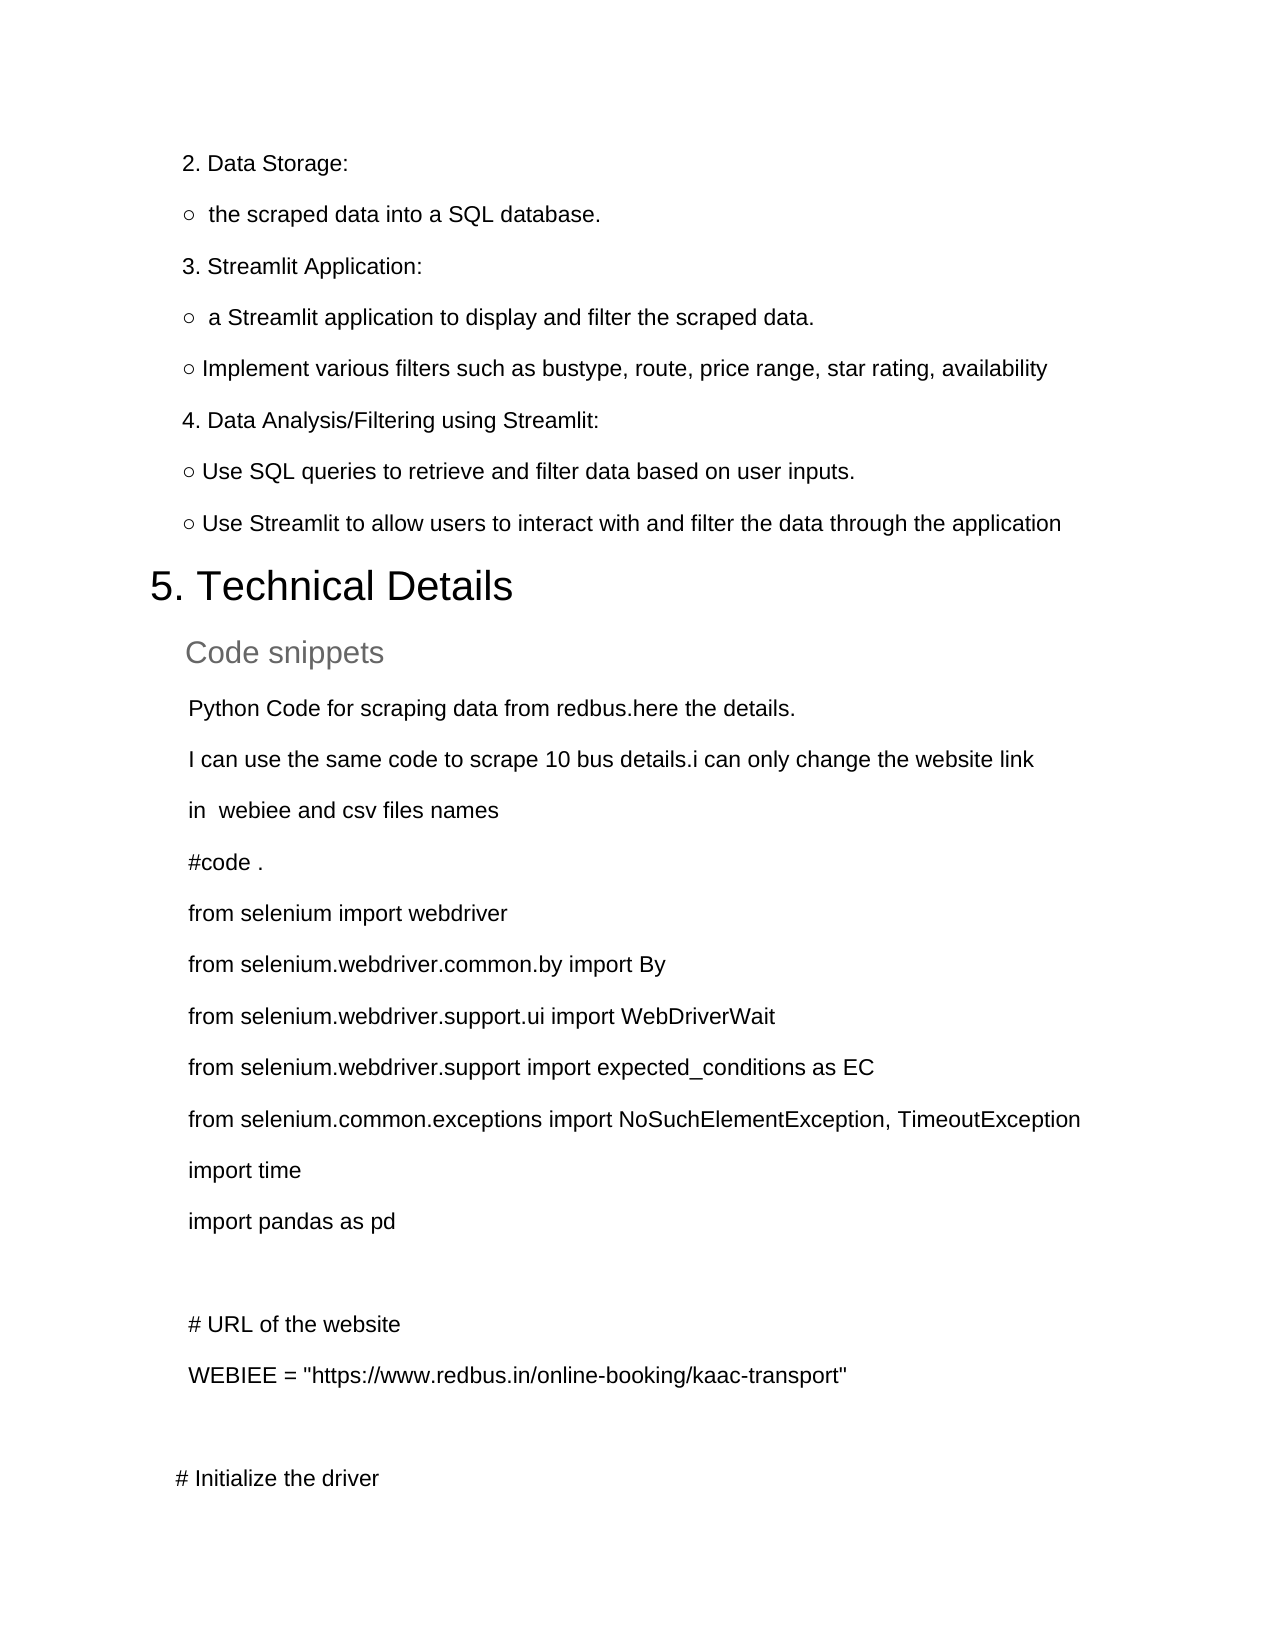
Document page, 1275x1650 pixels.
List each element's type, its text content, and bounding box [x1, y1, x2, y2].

text ○ Implement various filters such as bustype, route, price range, star rating, availability [150, 355, 1125, 382]
text import time [150, 1157, 1125, 1183]
text 3. Streamlit Application: [150, 253, 1125, 279]
text I can use the same code to scrape 10 bus details.i can only change the website link [150, 746, 1125, 772]
text import pandas as pd [150, 1208, 1125, 1234]
text ○ a Streamlit application to display and filter the scraped data. [150, 304, 1125, 330]
subtitle Code snippets [150, 634, 1125, 670]
text from selenium.common.exceptions import NoSuchElementException, TimeoutException [150, 1106, 1125, 1132]
text WEBIEE = "https://www.redbus.in/online-booking/kaac-transport" [150, 1362, 1125, 1389]
text 2. Data Storage: [150, 150, 1125, 176]
text ○ the scraped data into a SQL database. [150, 201, 1125, 228]
text Python Code for scraping data from redbus.here the details. [150, 695, 1125, 721]
text # URL of the website [150, 1311, 1125, 1337]
text ○ Use SQL queries to retrieve and filter data based on user inputs. [150, 458, 1125, 484]
text #code . [150, 849, 1125, 875]
text ○ Use Streamlit to allow users to interact with and filter the data through the application [150, 509, 1125, 536]
text from selenium.webdriver.support import expected_conditions as EC [150, 1054, 1125, 1081]
text # Initialize the driver [150, 1465, 1125, 1491]
text from selenium import webdriver [150, 900, 1125, 926]
text from selenium.webdriver.common.by import By [150, 951, 1125, 978]
text in webiee and csv files names [150, 797, 1125, 824]
text 4. Data Analysis/Filtering using Streamlit: [150, 407, 1125, 433]
text from selenium.webdriver.support.ui import WebDriverWait [150, 1003, 1125, 1029]
subtitle 5. Technical Details [150, 561, 1125, 609]
